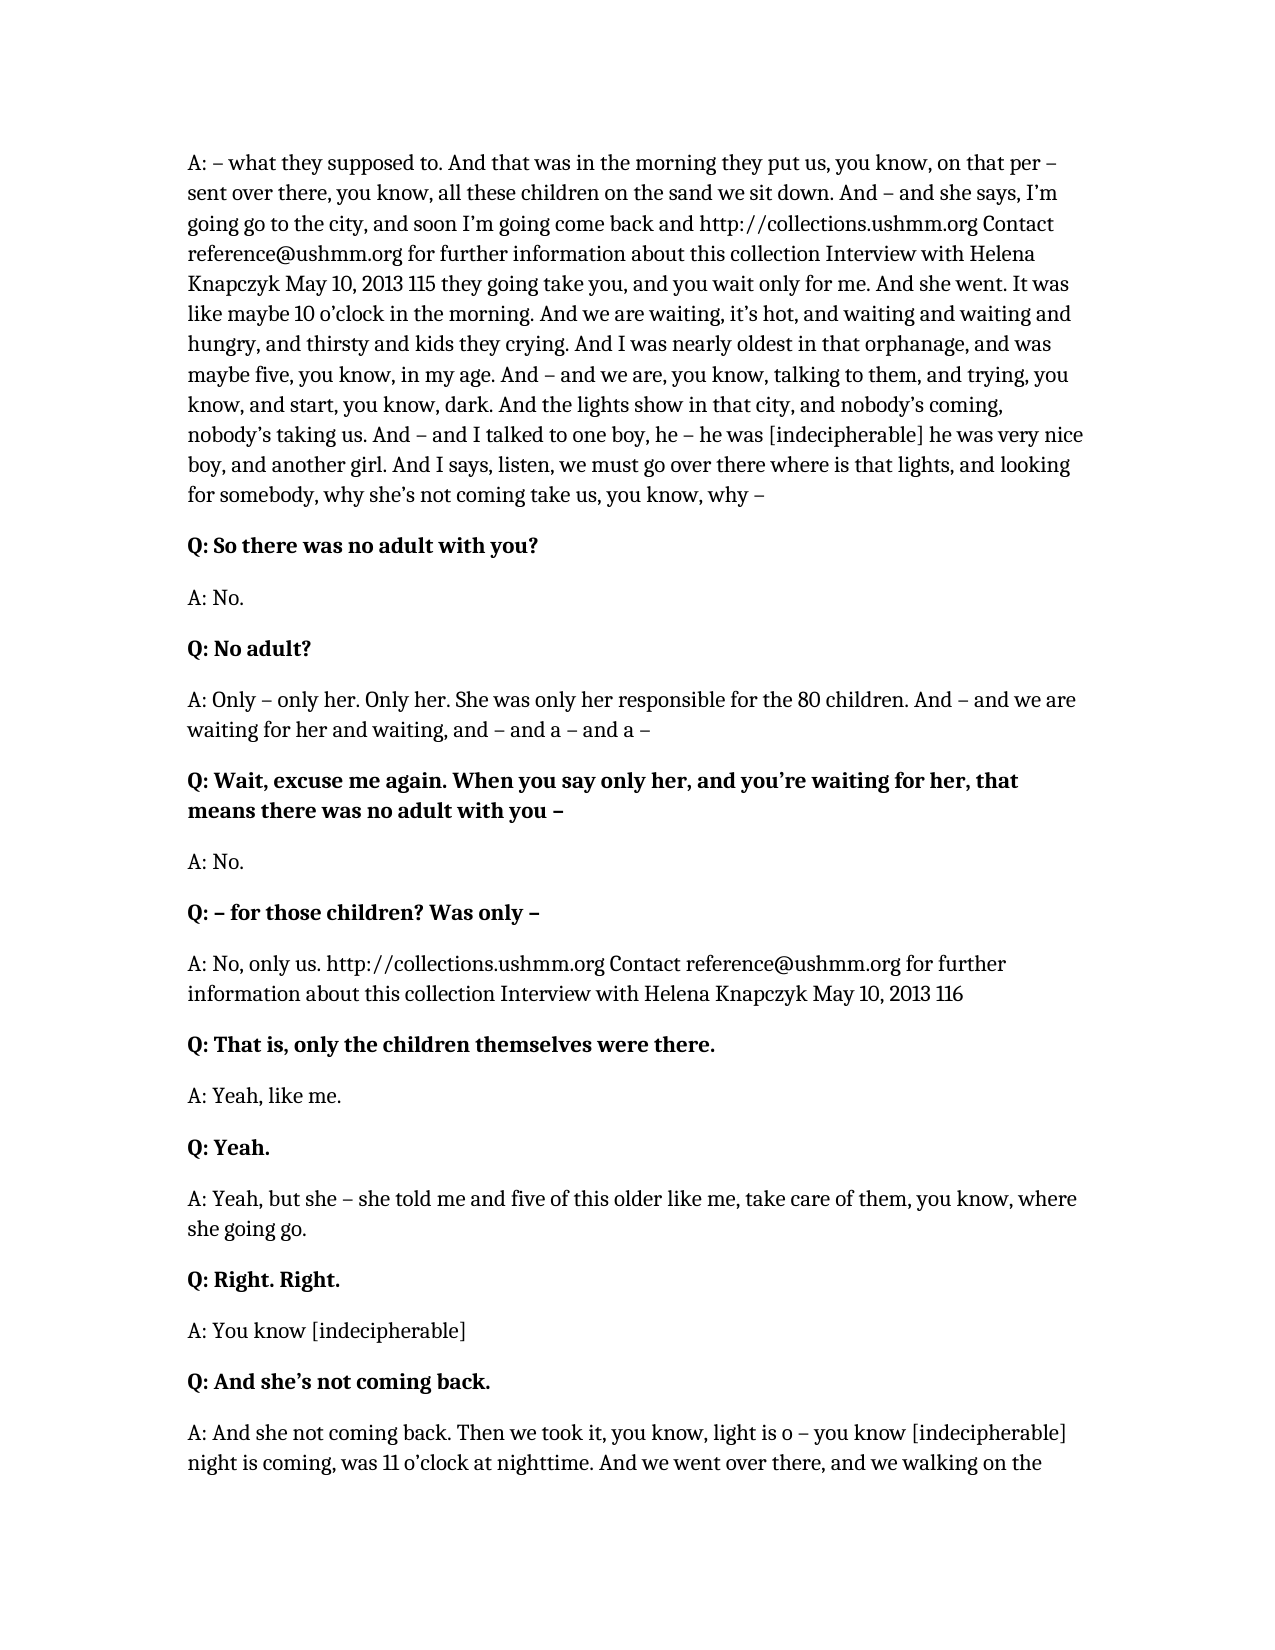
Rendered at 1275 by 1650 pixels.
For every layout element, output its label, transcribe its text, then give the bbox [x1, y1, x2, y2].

text A: – what they supposed to. And that was in the morning they put us, you know, on that per – sent over there, you know, all these children on the sand we sit down. And – and she says, I’m going go to the city, and soon I’m going come back and http://collections.ushmm.org Contact reference@ushmm.org for further information about this collection Interview with Helena Knapczyk May 10, 2013 115 they going take you, and you wait only for me. And she went. It was like maybe 10 o’clock in the morning. And we are waiting, it’s hot, and waiting and waiting and hungry, and thirsty and kids they crying. And I was nearly oldest in that orphanage, and was maybe five, you know, in my age. And – and we are, you know, talking to them, and trying, you know, and start, you know, dark. And the lights show in that city, and nobody’s coming, nobody’s taking us. And – and I talked to one boy, he – he was [indecipherable] he was very nice boy, and another girl. And I says, listen, we must go over there where is that lights, and looking for somebody, why she’s not coming take us, you know, why – [187, 150, 1087, 509]
text Q: Yeah. [187, 1134, 1087, 1161]
text Q: So there was no adult with you? [187, 533, 1087, 560]
text Q: And she’s not coming back. [187, 1369, 1087, 1395]
text Q: – for those children? Was only – [187, 900, 1087, 926]
text A: No. [187, 584, 1087, 611]
text A: Only – only her. Only her. She was only her responsible for the 80 children. And – and we are waiting for her and waiting, and – and a – and a – [187, 686, 1087, 743]
text A: No. [187, 849, 1087, 875]
text Q: Right. Right. [187, 1267, 1087, 1293]
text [187, 1420, 1087, 1476]
text A: Yeah, like me. [187, 1083, 1087, 1110]
text Q: That is, only the children themselves were there. [187, 1032, 1087, 1059]
text Q: No adult? [187, 635, 1087, 662]
text A: You know [indecipherable] [187, 1318, 1087, 1344]
text Q: Wait, excuse me again. When you say only her, and you’re waiting for her, that means there was no adult with you – [187, 768, 1087, 824]
text A: No, only us. http://collections.ushmm.org Contact reference@ushmm.org for further information about this collection Interview with Helena Knapczyk May 10, 2013 116 [187, 951, 1087, 1008]
text A: Yeah, but she – she told me and five of this older like me, take care of them, you know, where she going go. [187, 1185, 1087, 1242]
